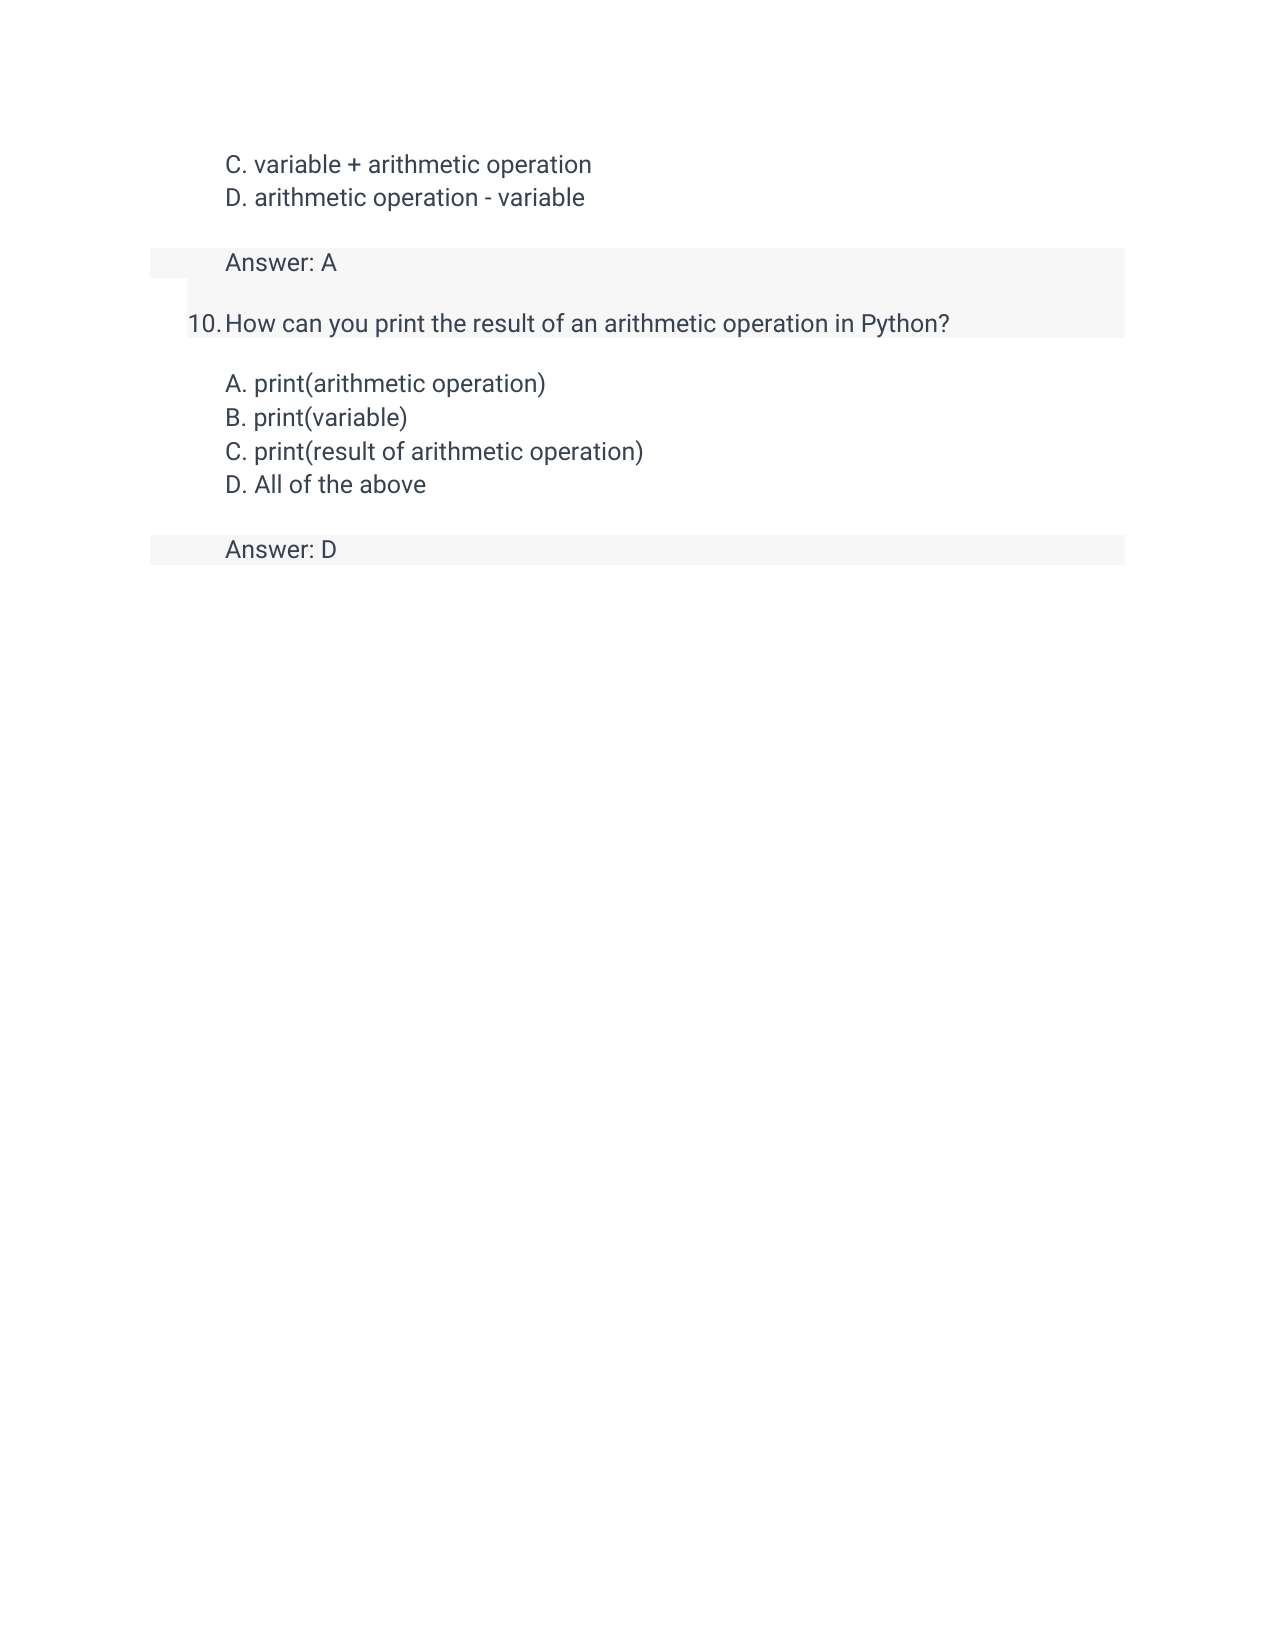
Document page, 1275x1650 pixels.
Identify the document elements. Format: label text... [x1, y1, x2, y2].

text C. print(result of arithmetic operation) [150, 437, 1125, 466]
text Answer: D [150, 535, 1125, 565]
text A. print(arithmetic operation) [150, 369, 1125, 399]
text D. All of the above [150, 471, 1125, 500]
text D. arithmetic operation - variable [150, 184, 1125, 213]
list How can you print the result of an arithmetic operation in Python? [187, 309, 1125, 338]
text B. print(variable) [150, 403, 1125, 432]
text Answer: A [150, 248, 1125, 278]
text C. variable + arithmetic operation [150, 150, 1125, 179]
